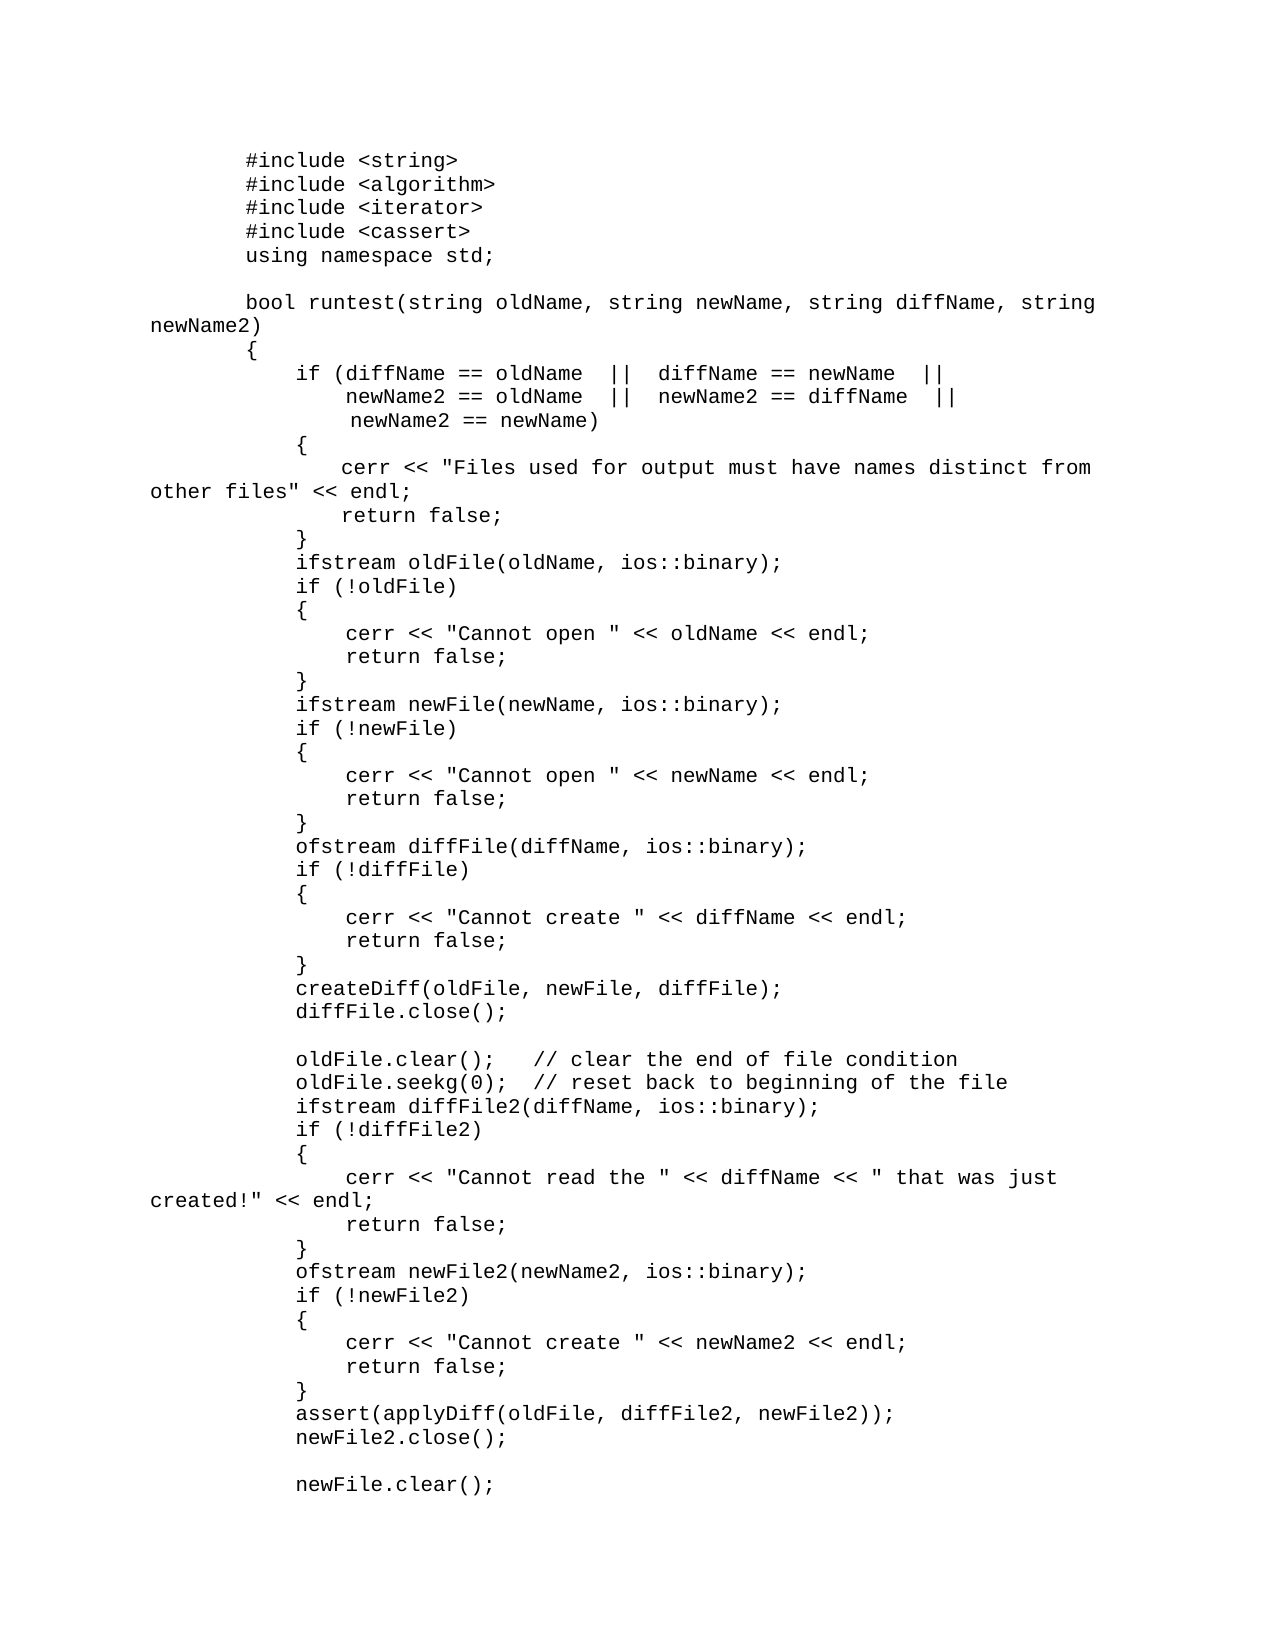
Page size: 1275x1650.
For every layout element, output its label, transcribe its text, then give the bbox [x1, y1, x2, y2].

text newFile2.close(); [150, 1427, 1125, 1451]
text createDiff(oldFile, newFile, diffFile); [150, 978, 1125, 1001]
text newName2 == oldName || newName2 == diffName || [150, 386, 1125, 410]
text if (!diffFile2) [150, 1119, 1125, 1143]
text #include <cassert> [150, 221, 1125, 244]
text cerr << "Cannot create " << diffName << endl; [150, 907, 1125, 930]
text cerr << "Cannot open " << newName << endl; [150, 765, 1125, 788]
text if (!newFile) [150, 717, 1125, 741]
text return false; [150, 1356, 1125, 1379]
text cerr << "Cannot create " << newName2 << endl; [150, 1332, 1125, 1356]
text bool runtest(string oldName, string newName, string diffName, string newName2) [150, 292, 1125, 339]
text return false; [150, 647, 1125, 670]
text ifstream newFile(newName, ios::binary); [150, 694, 1125, 717]
text } [150, 954, 1125, 978]
text oldFile.clear(); // clear the end of file condition [150, 1048, 1125, 1072]
text ofstream diffFile(diffName, ios::binary); [150, 836, 1125, 859]
text cerr << "Files used for output must have names distinct from other files" << endl; [150, 457, 1125, 505]
text } [150, 1379, 1125, 1403]
text { [150, 434, 1125, 457]
text ifstream oldFile(oldName, ios::binary); [150, 552, 1125, 576]
text if (!diffFile) [150, 859, 1125, 883]
text assert(applyDiff(oldFile, diffFile2, newFile2)); [150, 1403, 1125, 1427]
text } [150, 670, 1125, 694]
text return false; [150, 788, 1125, 812]
text cerr << "Cannot read the " << diffName << " that was just created!" << endl; [150, 1167, 1125, 1214]
text } [150, 528, 1125, 552]
text cerr << "Cannot open " << oldName << endl; [150, 623, 1125, 647]
text { [150, 339, 1125, 363]
text using namespace std; [150, 244, 1125, 268]
text #include <algorithm> [150, 174, 1125, 197]
text } [150, 1238, 1125, 1261]
text return false; [150, 505, 1125, 528]
text if (!oldFile) [150, 576, 1125, 599]
text ofstream newFile2(newName2, ios::binary); [150, 1261, 1125, 1285]
text { [150, 1309, 1125, 1332]
text { [150, 883, 1125, 907]
text return false; [150, 1214, 1125, 1238]
text { [150, 741, 1125, 765]
text diffFile.close(); [150, 1001, 1125, 1025]
text newName2 == newName) [150, 410, 1125, 434]
text } [150, 812, 1125, 836]
text oldFile.seekg(0); // reset back to beginning of the file [150, 1072, 1125, 1096]
text #include <string> [150, 150, 1125, 174]
text { [150, 599, 1125, 623]
text if (diffName == oldName || diffName == newName || [150, 363, 1125, 386]
text if (!newFile2) [150, 1285, 1125, 1309]
text ifstream diffFile2(diffName, ios::binary); [150, 1096, 1125, 1119]
text return false; [150, 930, 1125, 954]
text #include <iterator> [150, 197, 1125, 221]
text { [150, 1143, 1125, 1167]
text newFile.clear(); [150, 1474, 1125, 1498]
